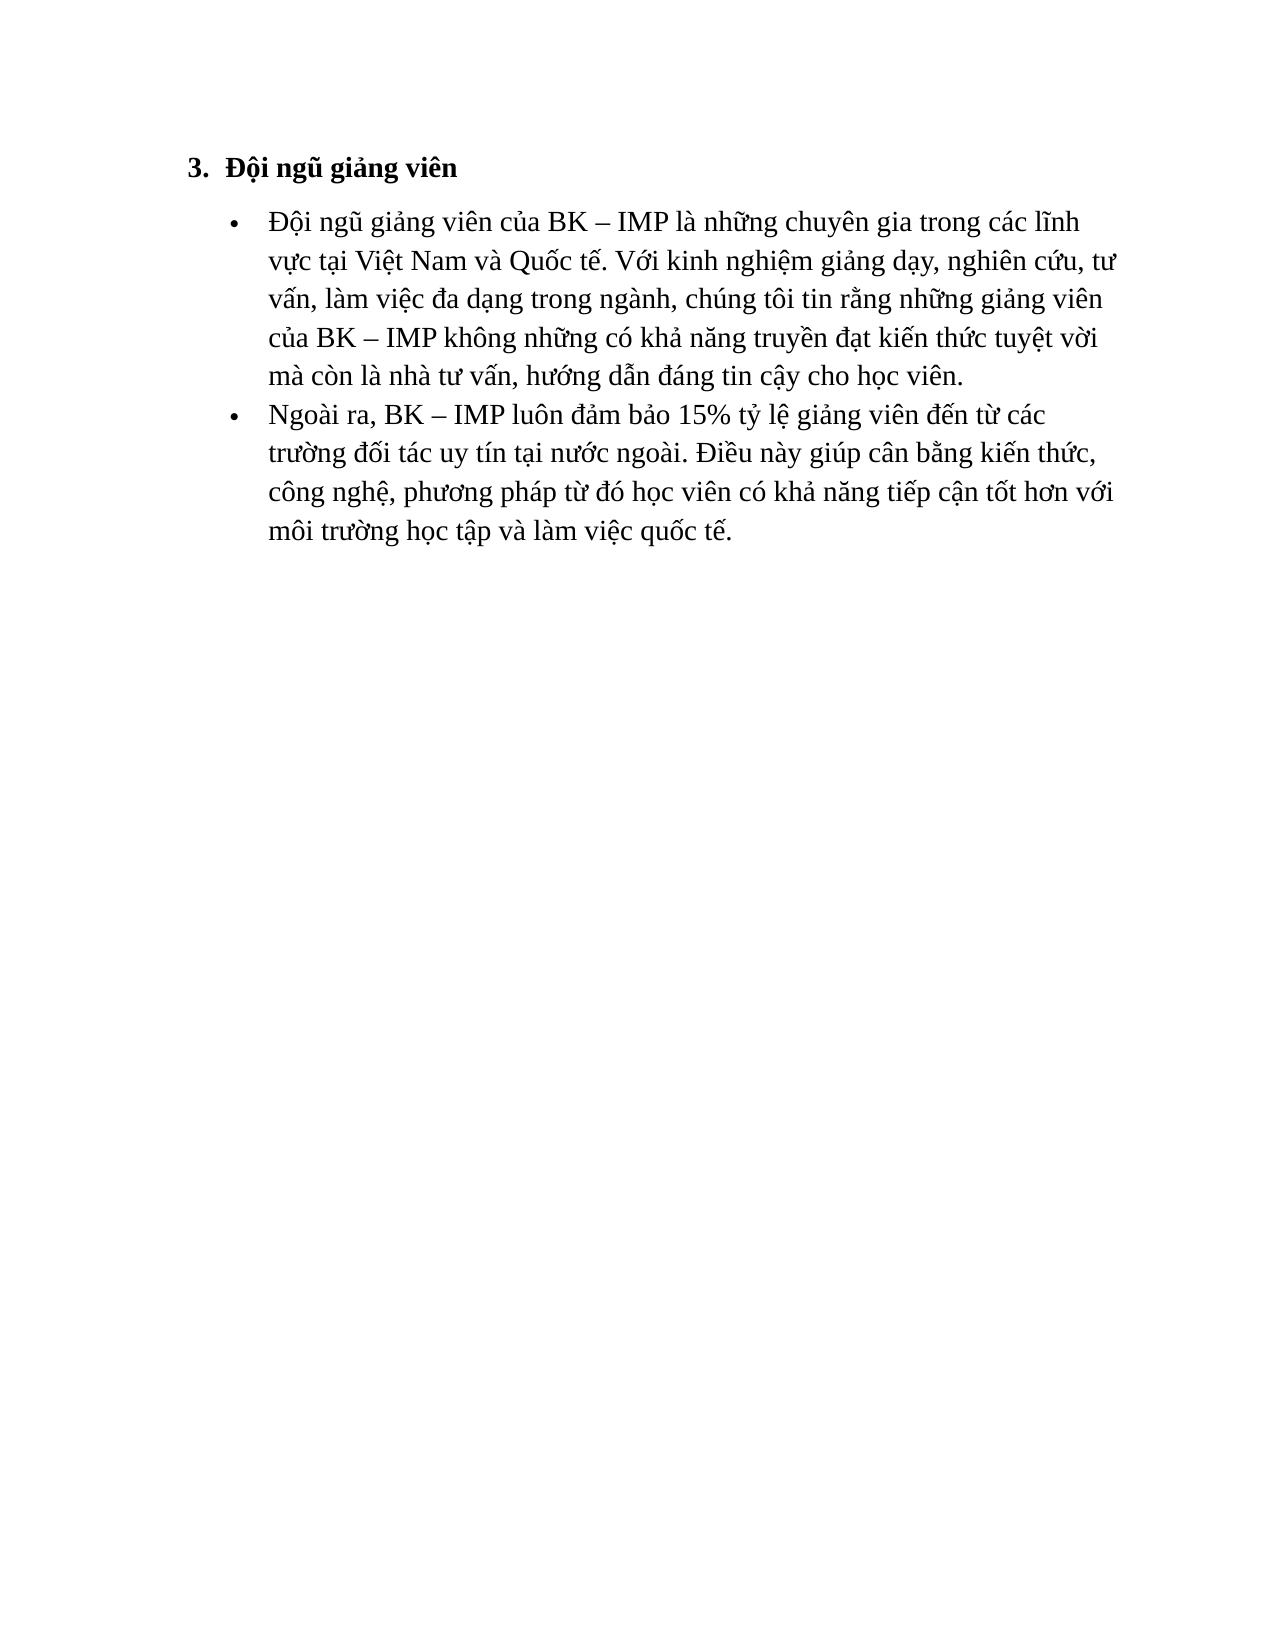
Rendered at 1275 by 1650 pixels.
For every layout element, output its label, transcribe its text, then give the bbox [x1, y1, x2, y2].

list Ngoài ra, BK – IMP luôn đảm bảo 15% tỷ lệ giảng viên đến từ các trường đối tác uy tín tại nước ngoài. Điều này giúp cân bằng kiến thức, công nghệ, phương pháp từ đó học viên có khả năng tiếp cận tốt hơn với môi trường học tập và làm việc quốc tế. [231, 397, 1125, 546]
list Đội ngũ giảng viên của BK – IMP là những chuyên gia trong các lĩnh vực tại Việt Nam và Quốc tế. Với kinh nghiệm giảng dạy, nghiên cứu, tư vấn, làm việc đa dạng trong ngành, chúng tôi tin rằng những giảng viên của BK – IMP không những có khả năng truyền đạt kiến thức tuyệt vời mà còn là nhà tư vấn, hướng dẫn đáng tin cậy cho học viên. [231, 204, 1125, 392]
list Đội ngũ giảng viên [187, 150, 1125, 183]
